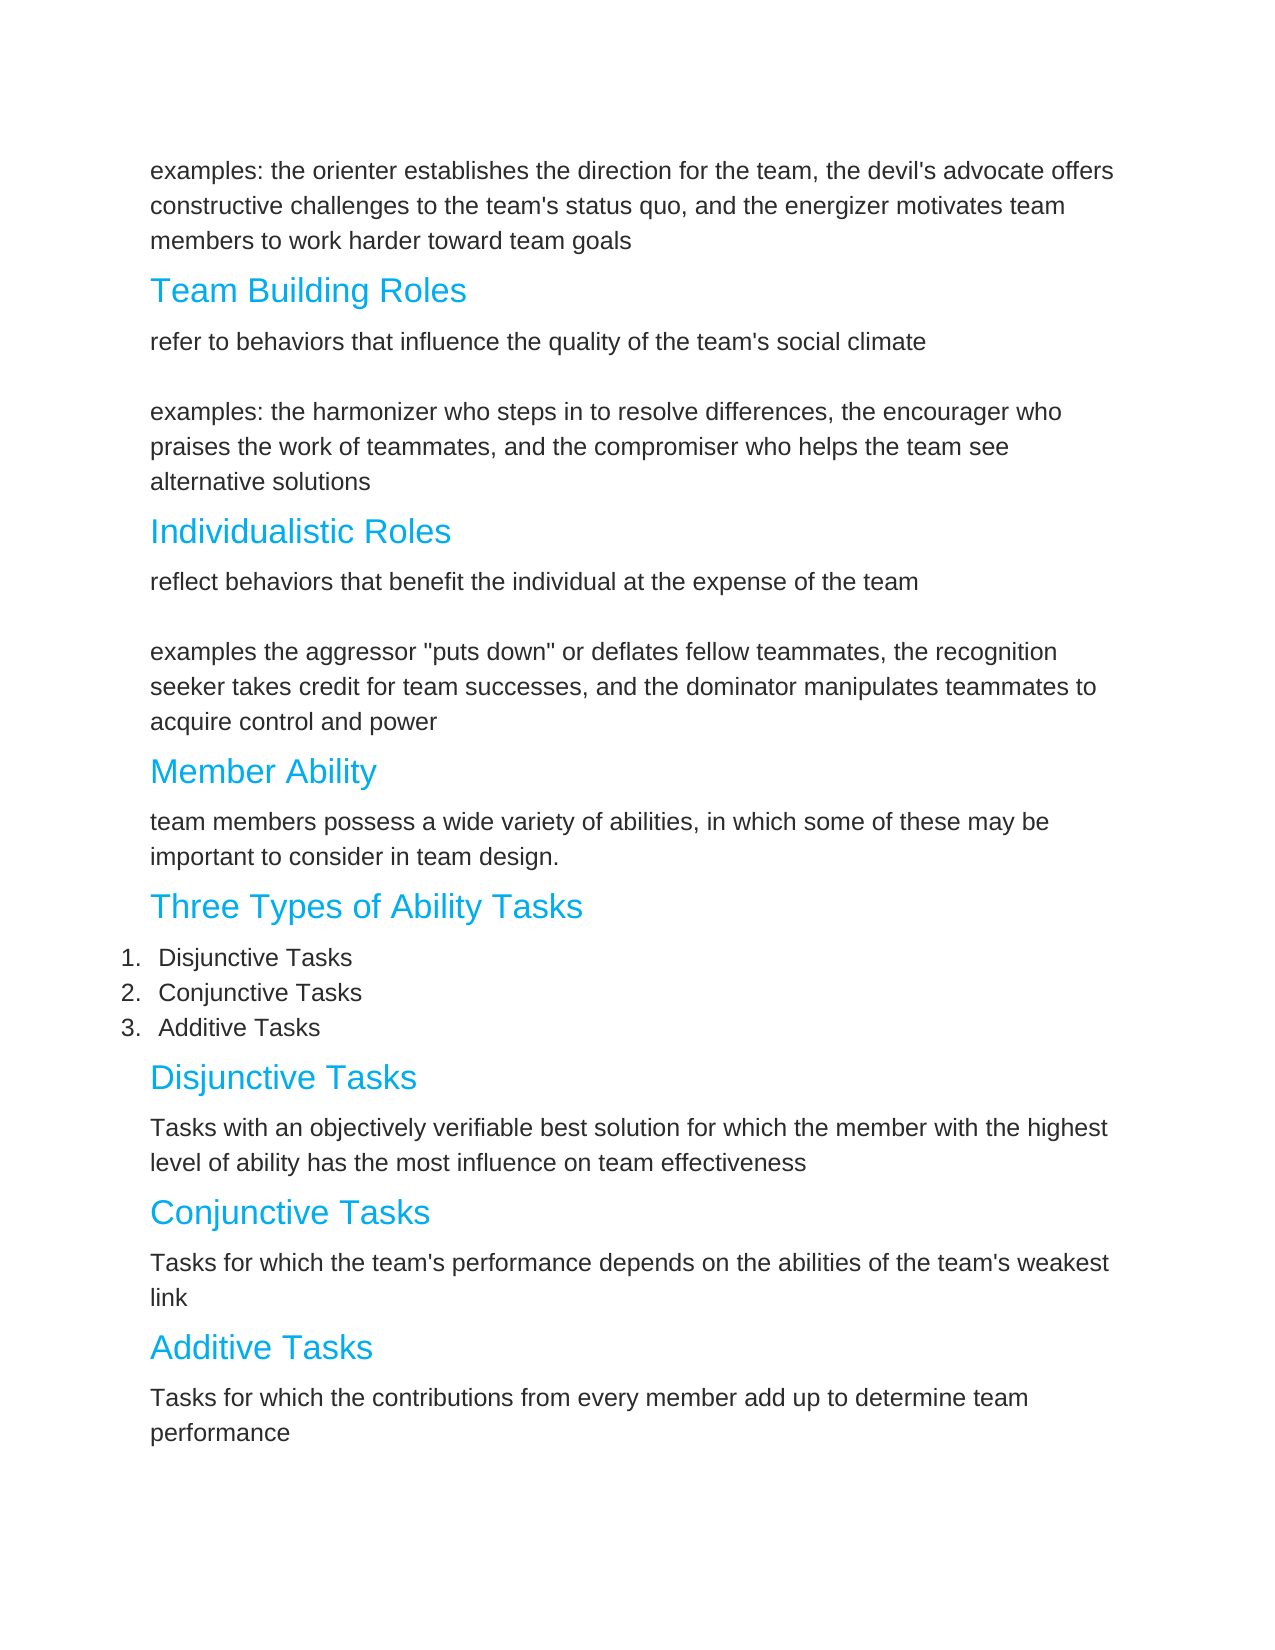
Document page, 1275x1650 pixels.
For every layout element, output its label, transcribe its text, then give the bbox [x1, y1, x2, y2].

text examples the aggressor "puts down" or deflates fellow teammates, the recognition seeker takes credit for team successes, and the dominator manipulates teammates to acquire control and power [150, 631, 1125, 736]
text Tasks for which the contributions from every member add up to determine team performance [150, 1377, 1125, 1447]
text Tasks with an objectively verifiable best solution for which the member with the highest level of ability has the most influence on team effectiveness [150, 1107, 1125, 1177]
text Individualistic Roles [150, 511, 1125, 551]
text Tasks for which the team's performance depends on the abilities of the team's weakest link [150, 1242, 1125, 1312]
text Three Types of Ability Tasks [150, 887, 1125, 926]
list Disjunctive Tasks [121, 936, 1125, 971]
text Disjunctive Tasks [150, 1057, 1125, 1096]
text examples: the harmonizer who steps in to resolve differences, the encourager who praises the work of teammates, and the compromiser who helps the team see alternative solutions [150, 390, 1125, 495]
text refer to behaviors that influence the quality of the team's social climate [150, 320, 1125, 355]
text reflect behaviors that benefit the individual at the expense of the team [150, 561, 1125, 596]
text Conjunctive Tasks [150, 1192, 1125, 1232]
text team members possess a wide variety of abilities, in which some of these may be important to consider in team design. [150, 801, 1125, 871]
text Additive Tasks [150, 1327, 1125, 1367]
list Conjunctive Tasks [121, 971, 1125, 1006]
list Additive Tasks [121, 1006, 1125, 1041]
text examples: the orienter establishes the direction for the team, the devil's advocate offers constructive challenges to the team's status quo, and the energizer motivates team members to work harder toward team goals [150, 150, 1125, 255]
text Member Ability [150, 751, 1125, 791]
text Team Building Roles [150, 271, 1125, 310]
